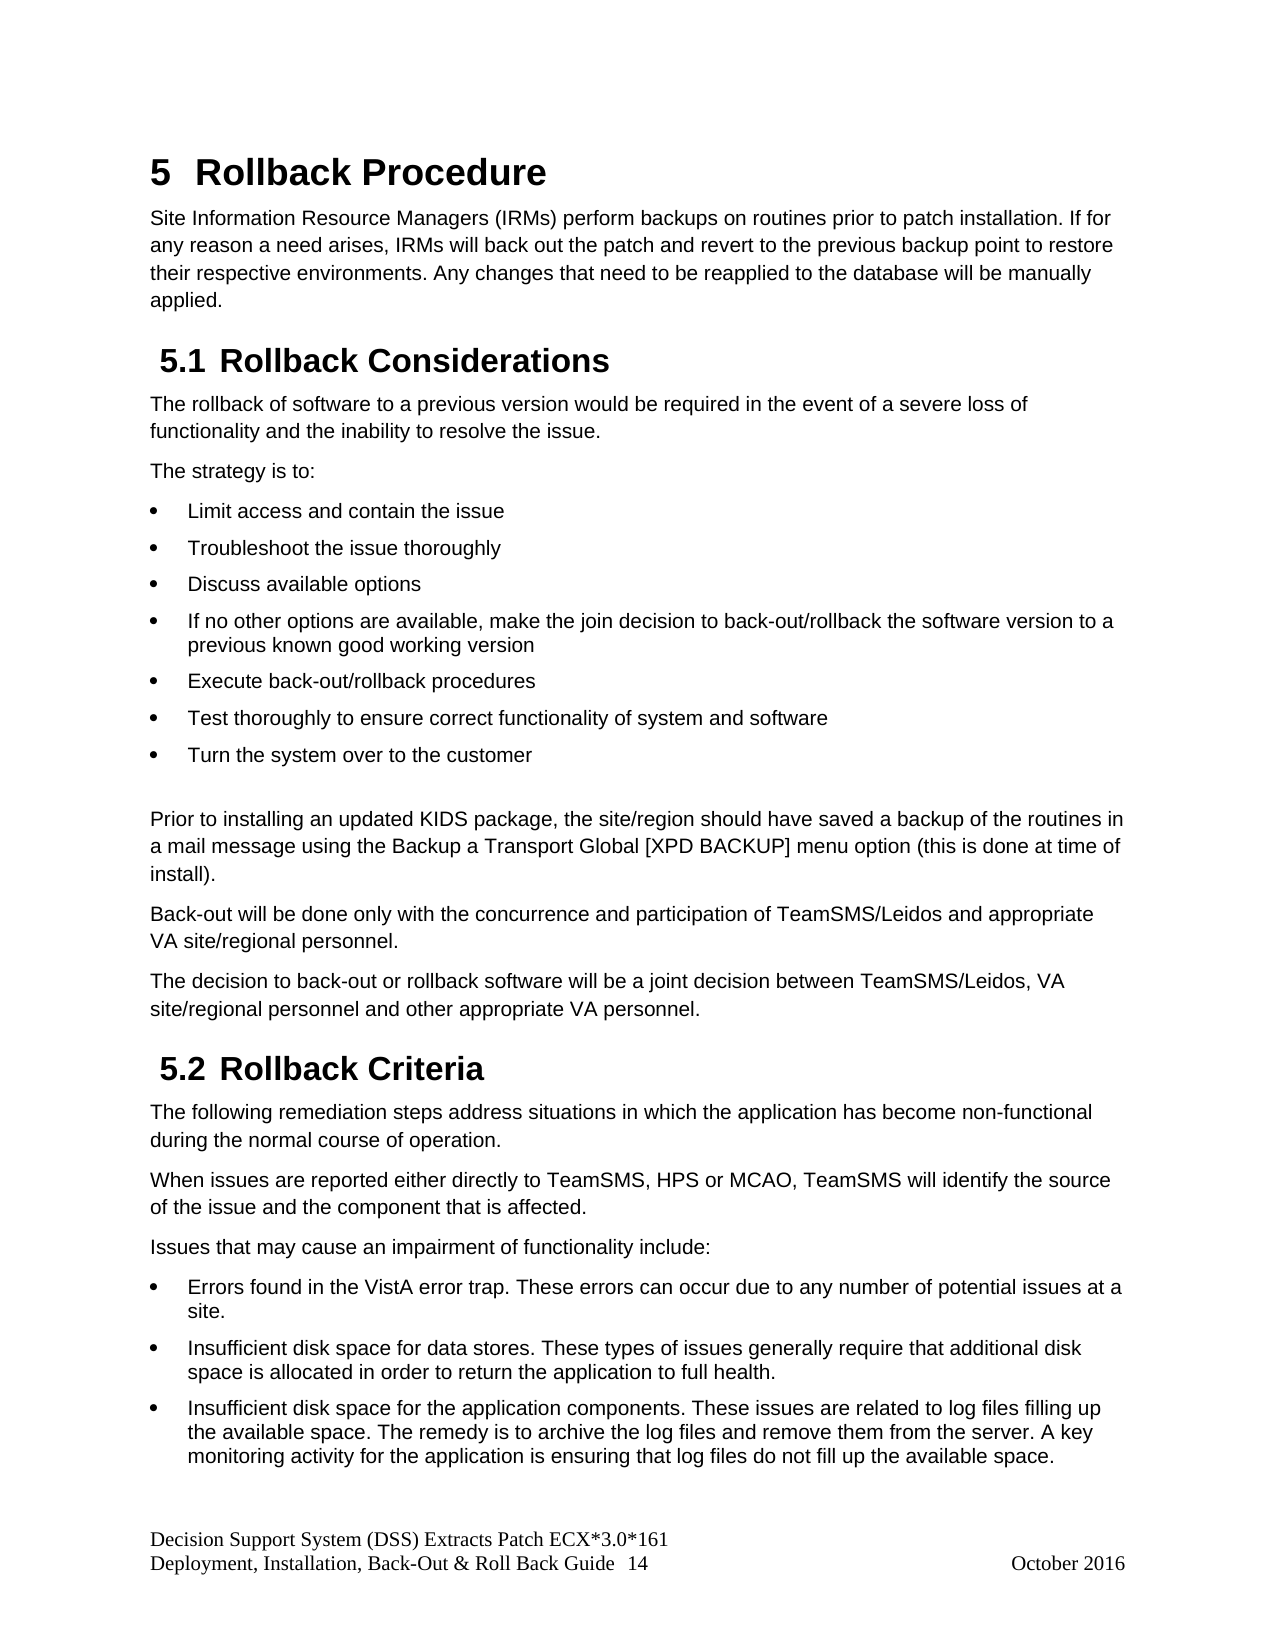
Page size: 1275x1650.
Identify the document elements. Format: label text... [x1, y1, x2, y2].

text Site Information Resource Managers (IRMs) perform backups on routines prior to patch installation. If for any reason a need arises, IRMs will back out the patch and revert to the previous backup point to restore their respective environments. Any changes that need to be reapplied to the database will be manually applied. [150, 206, 1125, 312]
text When issues are reported either directly to TeamSMS, HPS or MCAO, TeamSMS will identify the source of the issue and the component that is affected. [150, 1167, 1125, 1219]
list Test thoroughly to ensure correct functionality of system and software [150, 706, 1125, 730]
list Limit access and contain the issue [150, 499, 1125, 523]
text Issues that may cause an impairment of functionality include: [150, 1235, 1125, 1259]
list Insufficient disk space for data stores. These types of issues generally require that additional disk space is allocated in order to return the application to full health. [150, 1335, 1125, 1383]
text Prior to installing an updated KIDS package, the site/region should have saved a backup of the routines in a mail message using the Backup a Transport Global [XPD BACKUP] menu option (this is done at time of install). [150, 806, 1125, 885]
subtitle Rollback Procedure [150, 150, 1125, 193]
list Insufficient disk space for the application components. These issues are related to log files filling up the available space. The remedy is to archive the log files and remove them from the server. A key monitoring activity for the application is ensuring that log files do not fill up the available space. [150, 1396, 1125, 1468]
list Execute back-out/rollback procedures [150, 669, 1125, 693]
subtitle Rollback Criteria [159, 1049, 1125, 1087]
list Errors found in the VistA error trap. These errors can occur due to any number of potential issues at a site. [150, 1275, 1125, 1323]
text Back-out will be done only with the concurrence and participation of TeamSMS/Leidos and appropriate VA site/regional personnel. [150, 901, 1125, 953]
text The strategy is to: [150, 459, 1125, 483]
text The rollback of software to a previous version would be required in the event of a severe loss of functionality and the inability to resolve the issue. [150, 392, 1125, 443]
list Turn the system over to the customer [150, 742, 1125, 766]
text The following remediation steps address situations in which the application has become non-functional during the normal course of operation. [150, 1100, 1125, 1151]
text The decision to back-out or rollback software will be a joint decision between TeamSMS/Leidos, VA site/regional personnel and other appropriate VA personnel. [150, 969, 1125, 1020]
list Discuss available options [150, 572, 1125, 596]
list If no other options are available, make the join decision to back-out/rollback the software version to a previous known good working version [150, 609, 1125, 657]
list Troubleshoot the issue thoroughly [150, 536, 1125, 560]
subtitle Rollback Considerations [159, 341, 1125, 379]
